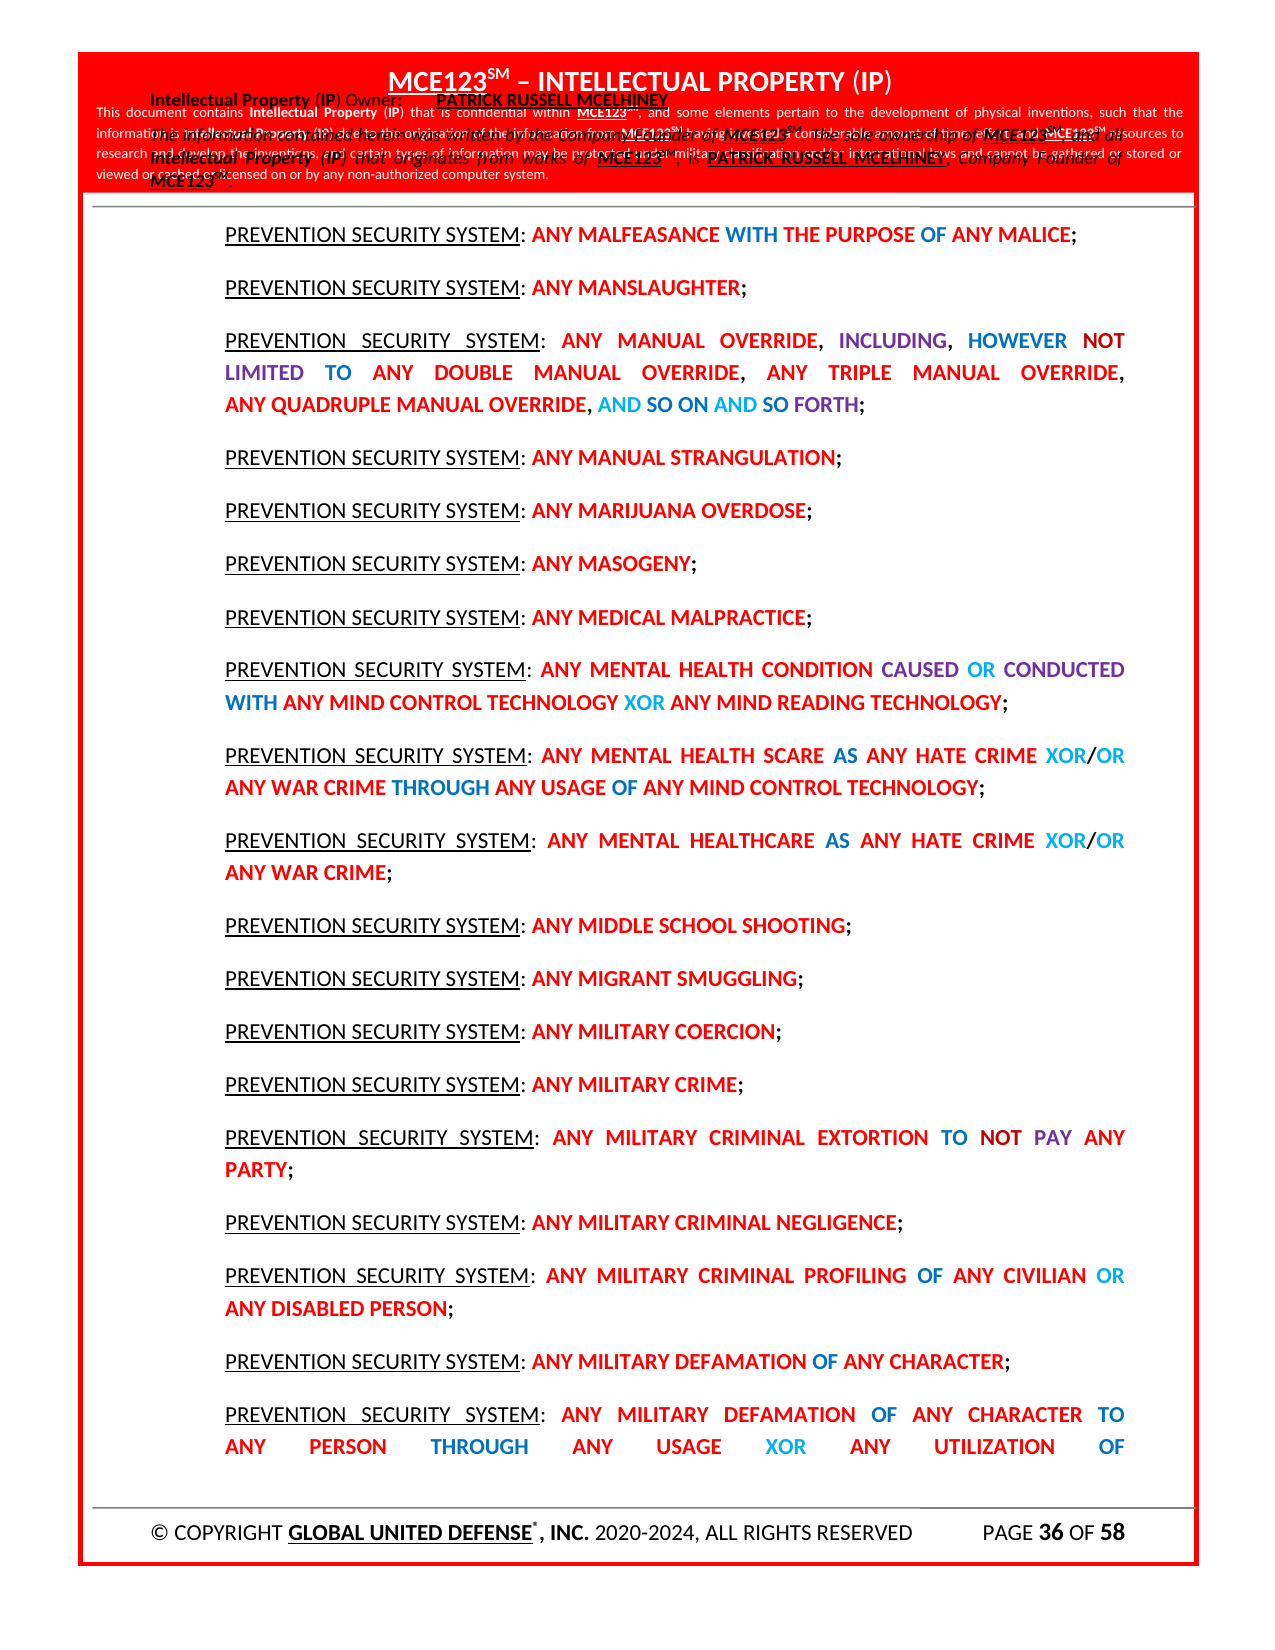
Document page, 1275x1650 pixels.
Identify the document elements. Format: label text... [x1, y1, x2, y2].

text PREVENTION SECURITY SYSTEM: ANY MILITARY DEFAMATION OF ANY CHARACTER; [225, 1347, 1125, 1375]
text PREVENTION SECURITY SYSTEM: ANY MILITARY COERCION; [225, 1017, 1125, 1045]
text PREVENTION SECURITY SYSTEM: ANY MANUAL OVERRIDE, INCLUDING, HOWEVER NOT LIMITED TO ANY DOUBLE MANUAL OVERRIDE, ANY TRIPLE MANUAL OVERRIDE, ANY QUADRUPLE MANUAL OVERRIDE, AND SO ON AND SO FORTH; [225, 326, 1125, 418]
text PREVENTION SECURITY SYSTEM: ANY MEDICAL MALPRACTICE; [225, 603, 1125, 631]
text PREVENTION SECURITY SYSTEM: ANY MILITARY CRIMINAL EXTORTION TO NOT PAY ANY PARTY; [225, 1123, 1125, 1183]
text PREVENTION SECURITY SYSTEM: ANY MANSLAUGHTER; [225, 273, 1125, 301]
text PREVENTION SECURITY SYSTEM: ANY MARIJUANA OVERDOSE; [225, 497, 1125, 524]
text PREVENTION SECURITY SYSTEM: ANY MENTAL HEALTH CONDITION CAUSED OR CONDUCTED WITH ANY MIND CONTROL TECHNOLOGY XOR ANY MIND READING TECHNOLOGY; [225, 656, 1125, 716]
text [225, 1400, 1125, 1460]
text PREVENTION SECURITY SYSTEM: ANY MANUAL STRANGULATION; [225, 443, 1125, 472]
text PREVENTION SECURITY SYSTEM: ANY MALFEASANCE WITH THE PURPOSE OF ANY MALICE; [225, 220, 1125, 248]
text PREVENTION SECURITY SYSTEM: ANY MASOGENY; [225, 549, 1125, 578]
text PREVENTION SECURITY SYSTEM: ANY MILITARY CRIMINAL NEGLIGENCE; [225, 1208, 1125, 1237]
text PREVENTION SECURITY SYSTEM: ANY MILITARY CRIMINAL PROFILING OF ANY CIVILIAN OR ANY DISABLED PERSON; [225, 1262, 1125, 1322]
text PREVENTION SECURITY SYSTEM: ANY MENTAL HEALTHCARE AS ANY HATE CRIME XOR/OR ANY WAR CRIME; [225, 826, 1125, 886]
text PREVENTION SECURITY SYSTEM: ANY MILITARY CRIME; [225, 1070, 1125, 1098]
text PREVENTION SECURITY SYSTEM: ANY MENTAL HEALTH SCARE AS ANY HATE CRIME XOR/OR ANY WAR CRIME THROUGH ANY USAGE OF ANY MIND CONTROL TECHNOLOGY; [225, 741, 1125, 801]
text PREVENTION SECURITY SYSTEM: ANY MIGRANT SMUGGLING; [225, 964, 1125, 992]
text PREVENTION SECURITY SYSTEM: ANY MIDDLE SCHOOL SHOOTING; [225, 911, 1125, 939]
